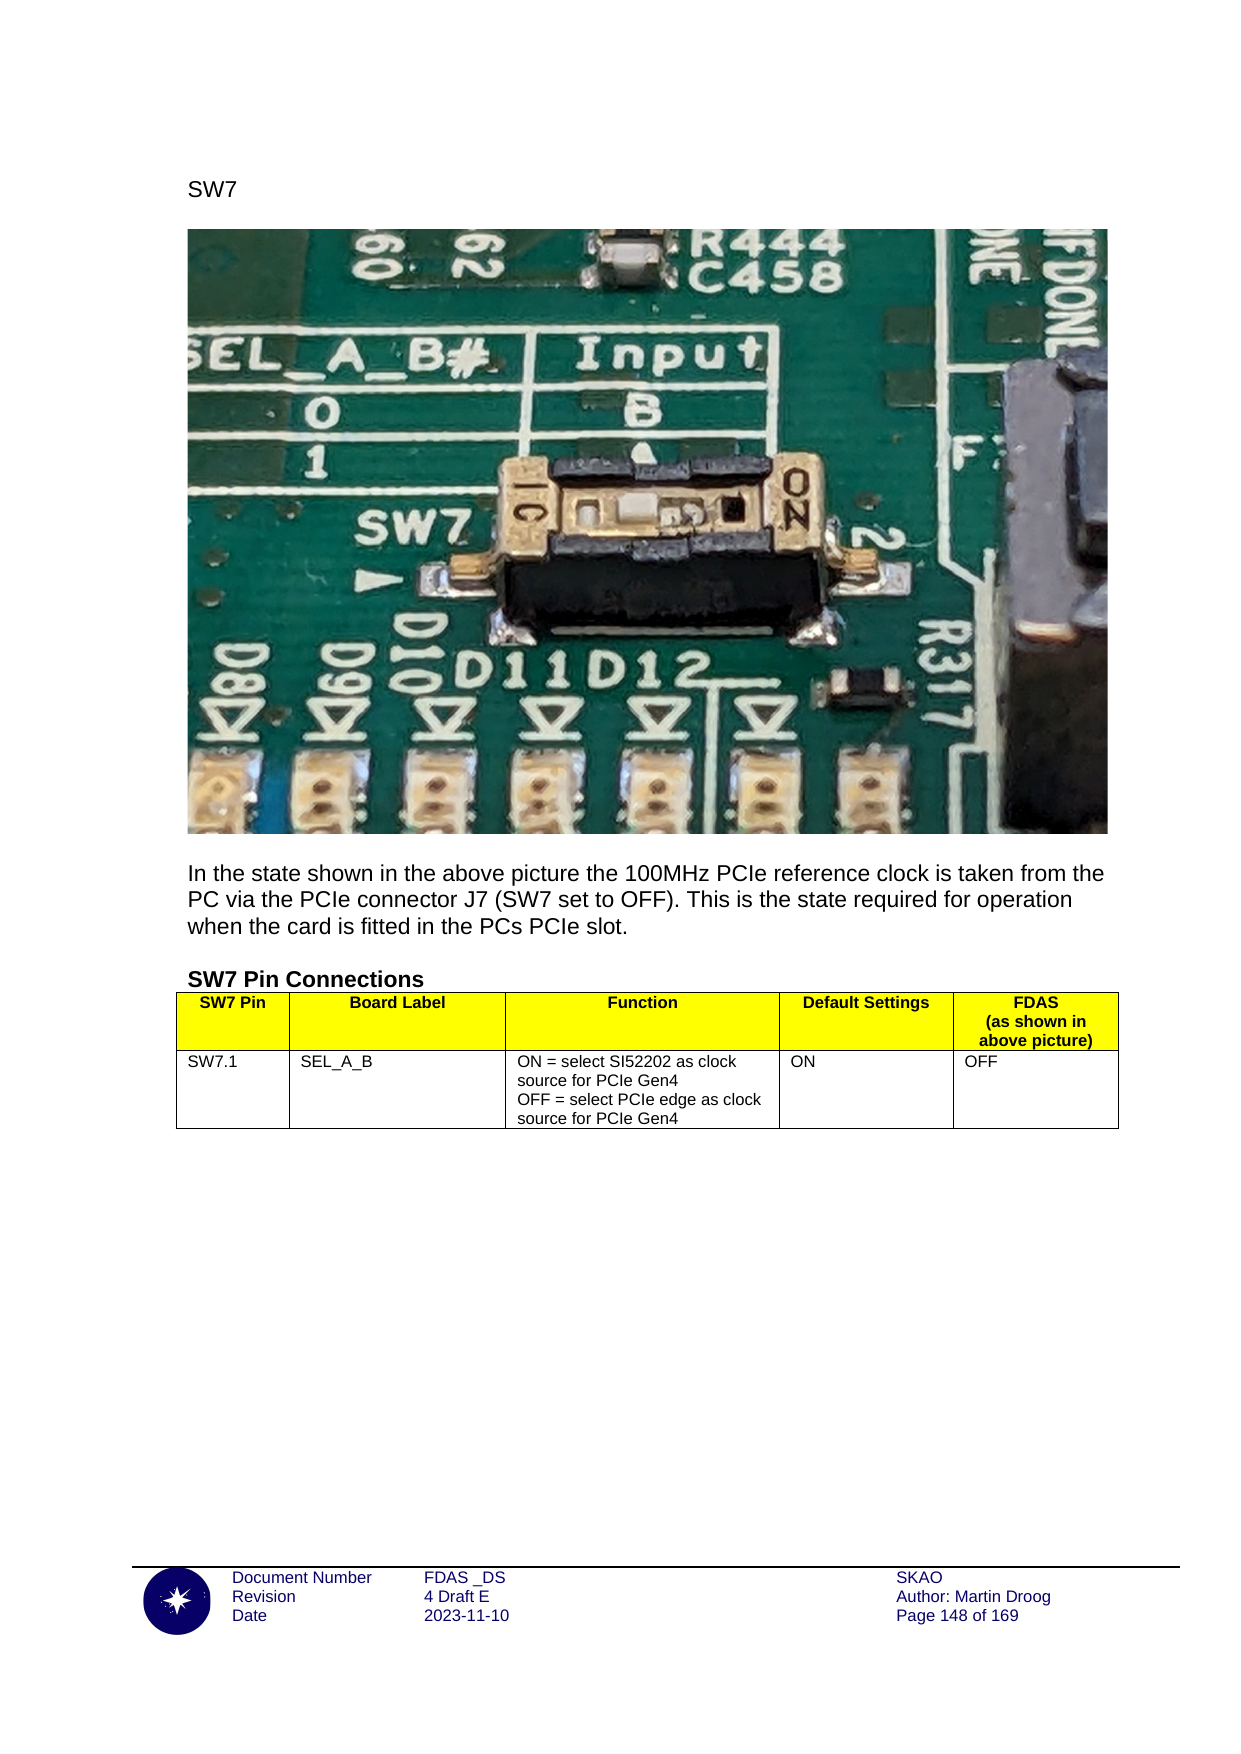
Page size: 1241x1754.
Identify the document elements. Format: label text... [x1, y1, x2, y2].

text SW7 Pin Connections [187, 966, 1107, 992]
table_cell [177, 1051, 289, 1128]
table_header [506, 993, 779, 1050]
text SW7 [187, 176, 1107, 203]
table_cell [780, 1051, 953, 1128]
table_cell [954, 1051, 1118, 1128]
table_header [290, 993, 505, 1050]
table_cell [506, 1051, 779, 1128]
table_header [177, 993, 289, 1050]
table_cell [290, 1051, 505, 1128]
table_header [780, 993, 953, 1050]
picture [187, 229, 1108, 834]
text In the state shown in the above picture the 100MHz PCIe reference clock is taken from the PC via the PCIe connector J7 (SW7 set to OFF). This is the state required for operation when the card is fitted in the PCs PCIe slot. [187, 860, 1107, 939]
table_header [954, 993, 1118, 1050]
picture [143, 1567, 211, 1635]
